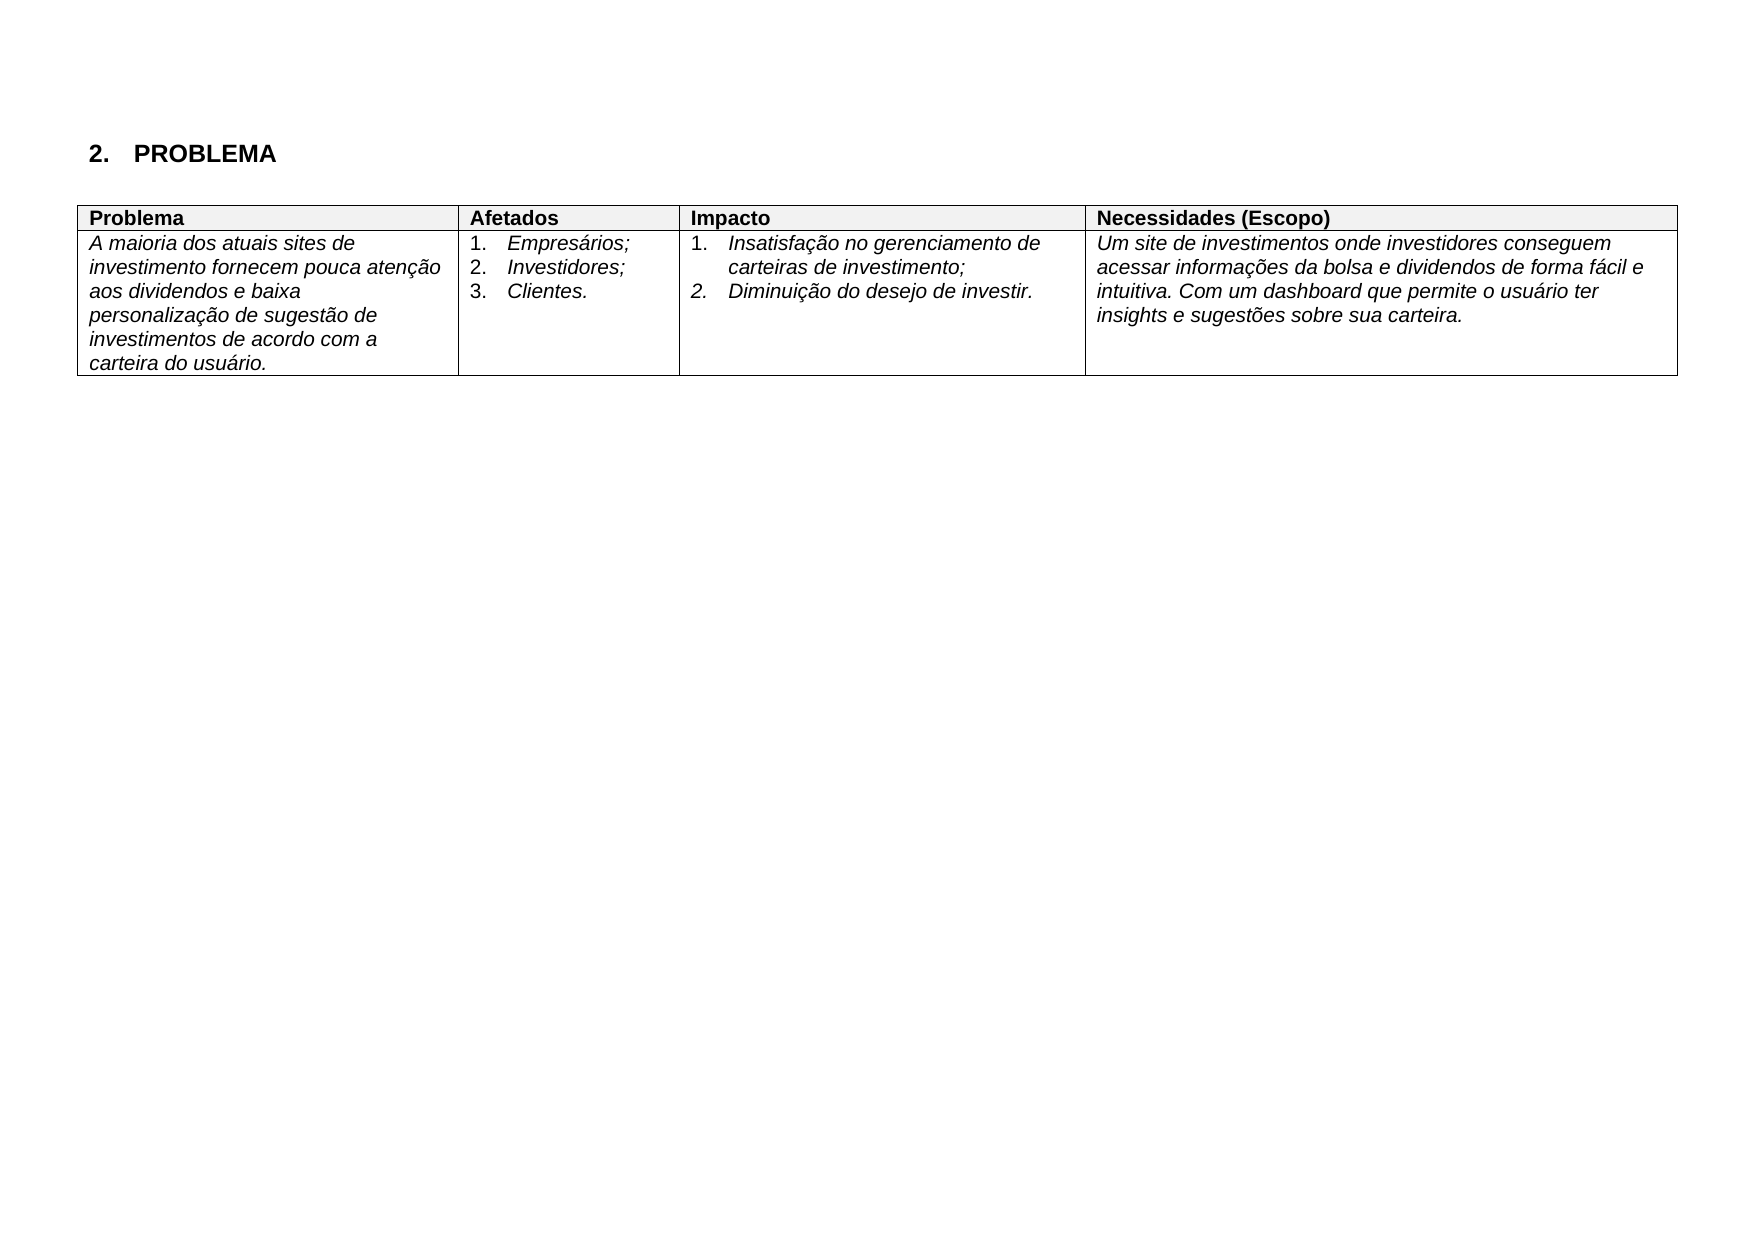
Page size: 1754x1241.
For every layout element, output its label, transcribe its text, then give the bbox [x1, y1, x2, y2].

subtitle Problema [89, 139, 1665, 167]
table_header Necessidades (Escopo) [1086, 206, 1677, 230]
table_header Impacto [680, 206, 1085, 230]
table_header Problema [78, 206, 458, 230]
table_header Afetados [459, 206, 679, 230]
table_cell Empresários; Investidores; Clientes. [459, 231, 679, 375]
table_cell Insatisfação no gerenciamento de carteiras de investimento; Diminuição do desejo de investir. [680, 231, 1085, 375]
table_cell Um site de investimentos onde investidores conseguem acessar informações da bolsa e dividendos de forma fácil e intuitiva. Com um dashboard que permite o usuário ter insights e sugestões sobre sua carteira. [1086, 231, 1677, 375]
table_cell A maioria dos atuais sites de investimento fornecem pouca atenção aos dividendos e baixa personalização de sugestão de investimentos de acordo com a carteira do usuário. [78, 231, 458, 375]
